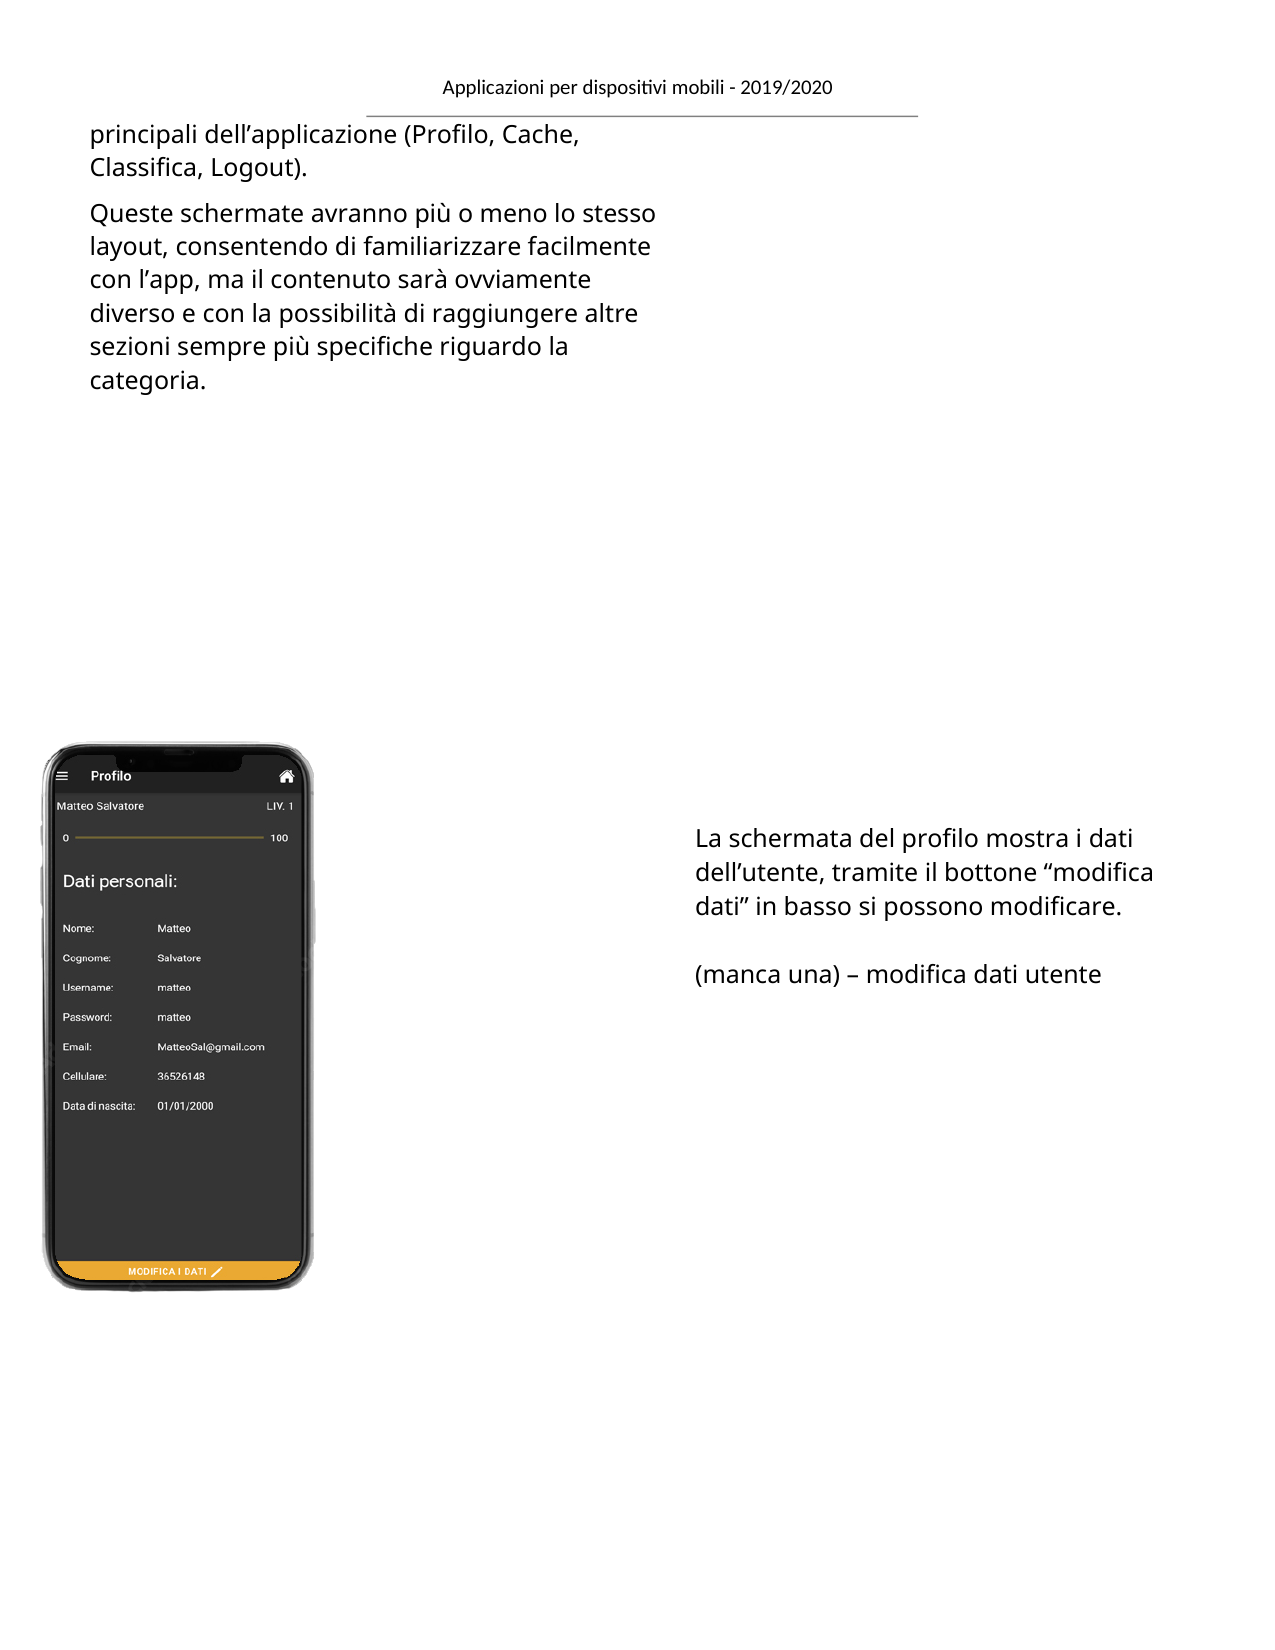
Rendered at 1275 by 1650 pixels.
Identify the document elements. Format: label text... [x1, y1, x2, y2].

picture [6, 727, 335, 1311]
text (manca una) – modifica dati utente [695, 957, 1175, 991]
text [89, 117, 665, 183]
text La schermata del profilo mostra i dati dell’utente, tramite il bottone “modifica dati” in basso si possono modificare. [695, 821, 1175, 923]
text Queste schermate avranno più o meno lo stesso layout, consentendo di familiarizzare facilmente con l’app, ma il contenuto sarà ovviamente diverso e con la possibilità di raggiungere altre sezioni sempre più specifiche riguardo la categoria. [89, 196, 665, 396]
